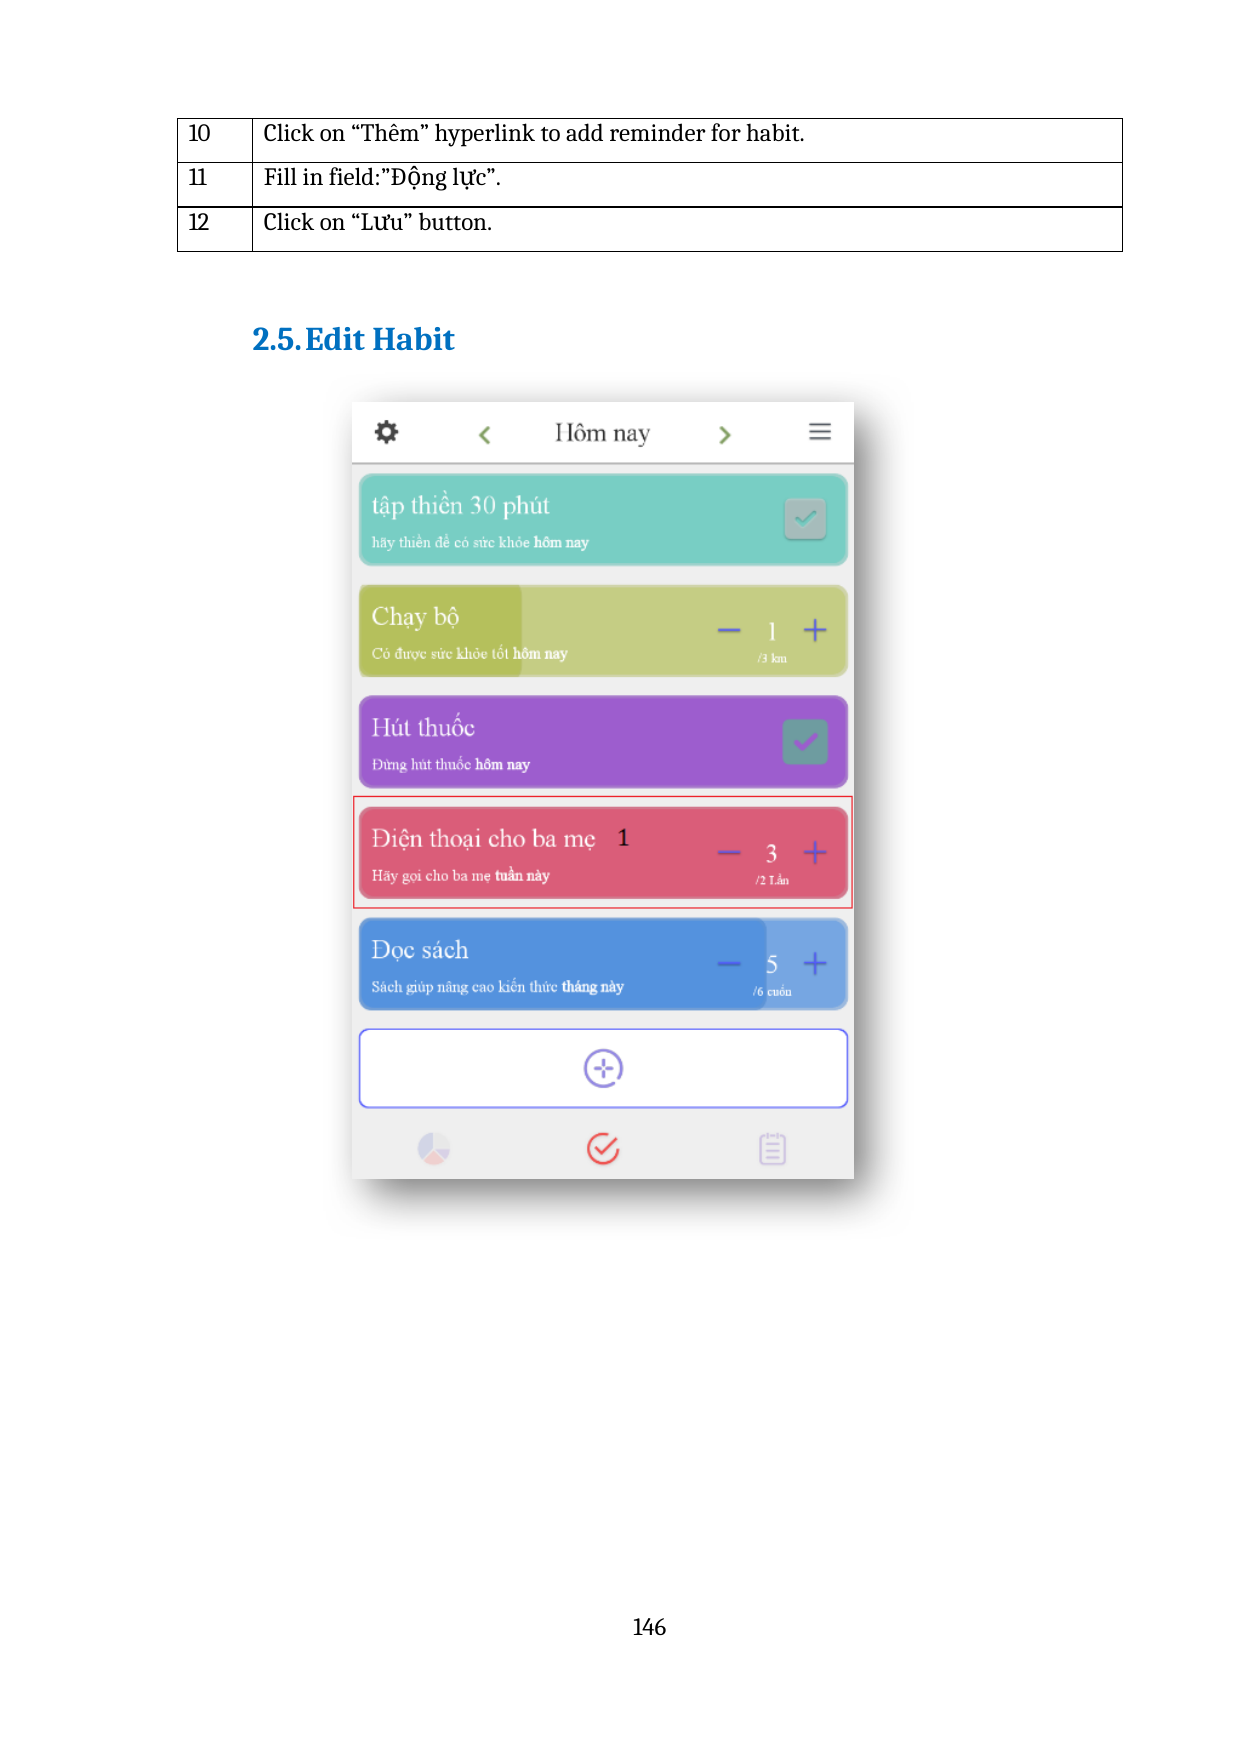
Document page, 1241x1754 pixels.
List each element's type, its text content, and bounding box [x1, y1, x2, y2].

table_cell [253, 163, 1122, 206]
picture [352, 402, 854, 1179]
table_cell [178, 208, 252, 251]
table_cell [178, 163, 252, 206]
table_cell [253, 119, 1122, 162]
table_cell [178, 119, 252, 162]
list Edit Habit [252, 321, 1122, 359]
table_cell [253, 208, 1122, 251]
